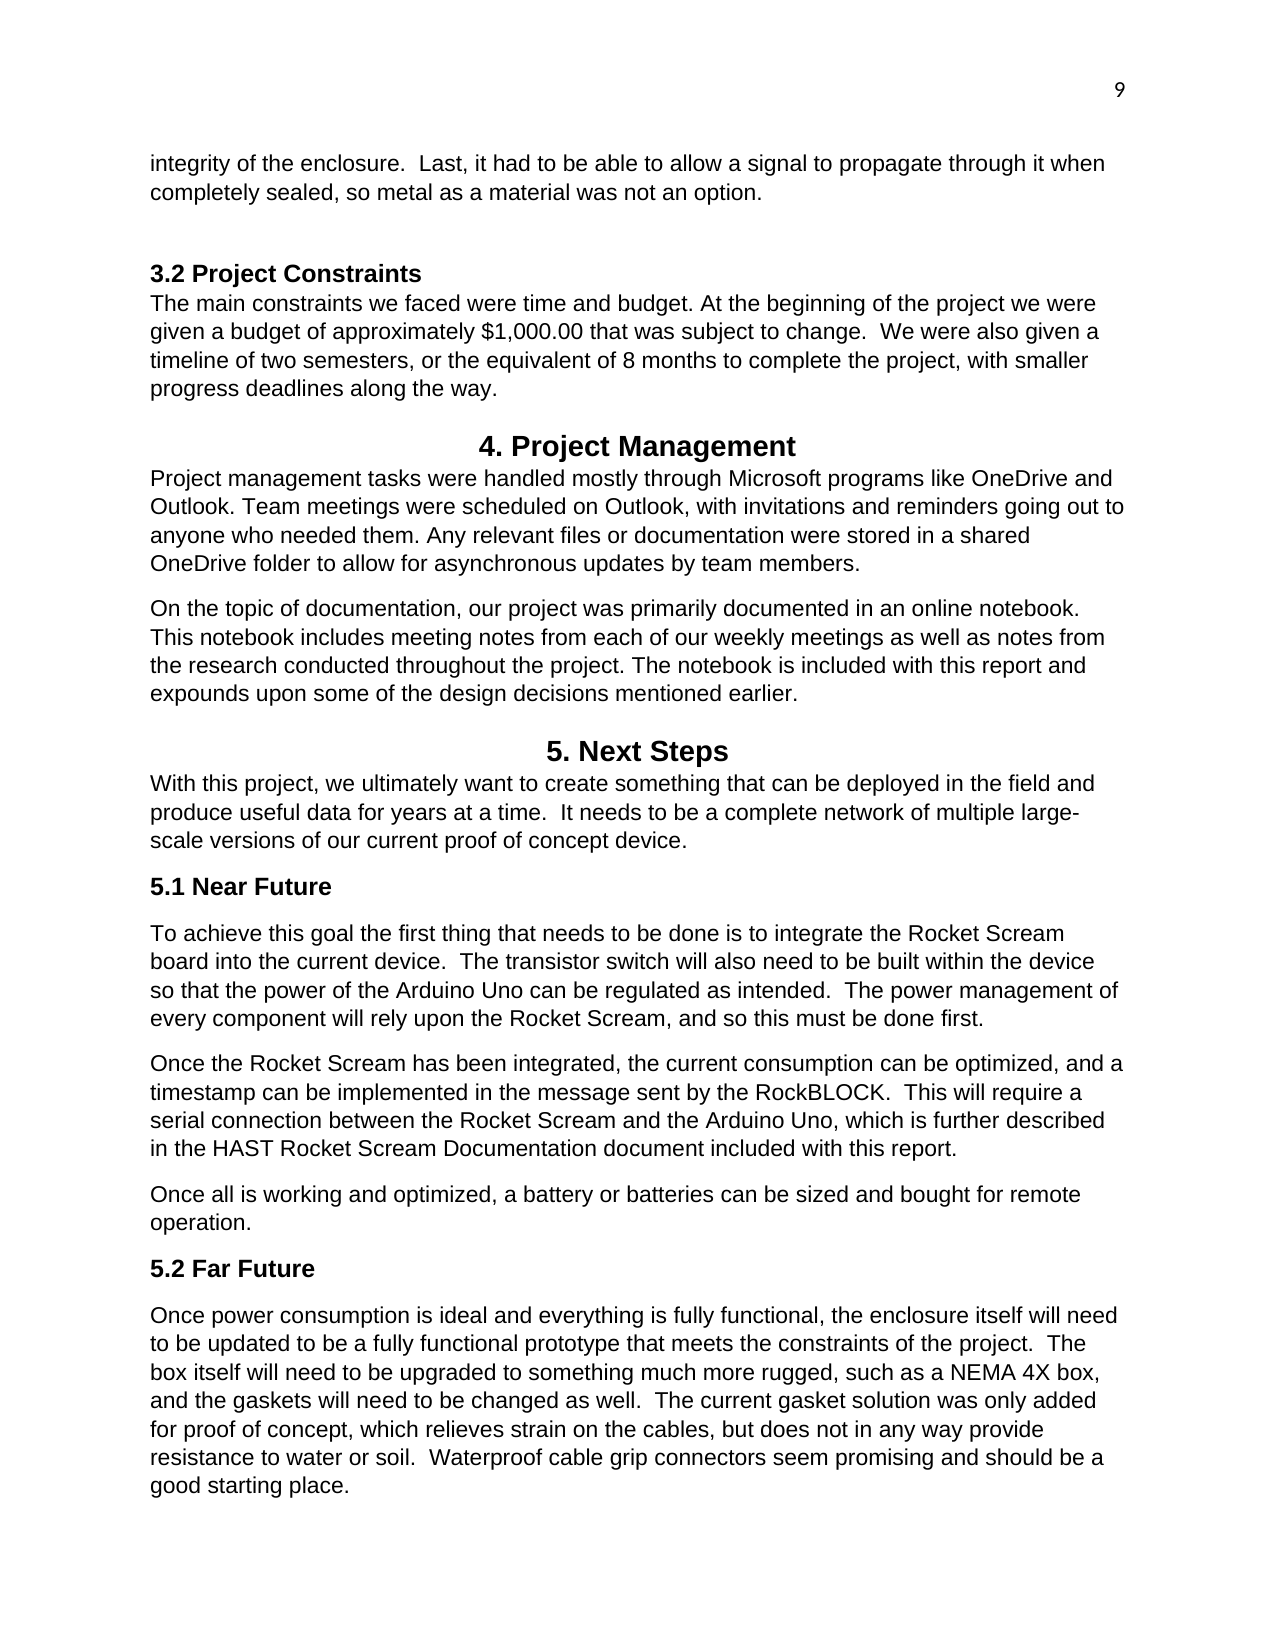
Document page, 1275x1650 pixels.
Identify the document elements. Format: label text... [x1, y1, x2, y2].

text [150, 150, 1125, 205]
text 5.1 Near Future [150, 872, 1125, 901]
text Once all is working and optimized, a battery or batteries can be sized and bought for remote operation. [150, 1181, 1125, 1235]
text The main constraints we faced were time and budget. At the beginning of the project we were given a budget of approximately $1,000.00 that was subject to change. We were also given a timeline of two semesters, or the equivalent of 8 months to complete the project, with smaller progress deadlines along the way. [150, 290, 1125, 401]
text On the topic of documentation, our project was primarily documented in an online notebook. This notebook includes meeting notes from each of our weekly meetings as well as notes from the research conducted throughout the project. The notebook is included with this report and expounds upon some of the design decisions mentioned earlier. [150, 595, 1125, 707]
subtitle 3.2 Project Constraints [150, 259, 1125, 287]
subtitle 4. Project Management [150, 428, 1125, 462]
text Project management tasks were handled mostly through Microsoft programs like OneDrive and Outlook. Team meetings were scheduled on Outlook, with invitations and reminders going out to anyone who needed them. Any relevant files or documentation were stored in a shared OneDrive folder to allow for asynchronous updates by team members. [150, 465, 1125, 576]
text Once power consumption is ideal and everything is fully functional, the enclosure itself will need to be updated to be a fully functional prototype that meets the constraints of the project. The box itself will need to be upgraded to something much more rugged, such as a NEMA 4X box, and the gaskets will need to be changed as well. The current gasket solution was only added for proof of concept, which relieves strain on the cables, but does not in any way provide resistance to water or soil. Waterproof cable grip connectors seem promising and should be a good starting place. [150, 1302, 1125, 1499]
text To achieve this goal the first thing that needs to be done is to integrate the Rocket Scream board into the current device. The transistor switch will also need to be built within the device so that the power of the Arduino Uno can be regulated as intended. The power management of every component will rely upon the Rocket Scream, and so this must be done first. [150, 920, 1125, 1031]
text With this project, we ultimately want to create something that can be deployed in the field and produce useful data for years at a time. It needs to be a complete network of multiple large-scale versions of our current proof of concept device. [150, 770, 1125, 853]
text Once the Rocket Scream has been integrated, the current consumption can be optimized, and a timestamp can be implemented in the message sent by the RockBLOCK. This will require a serial connection between the Rocket Scream and the Arduino Uno, which is further described in the HAST Rocket Scream Documentation document included with this report. [150, 1050, 1125, 1162]
text 5.2 Far Future [150, 1254, 1125, 1283]
subtitle 5. Next Steps [150, 734, 1125, 767]
